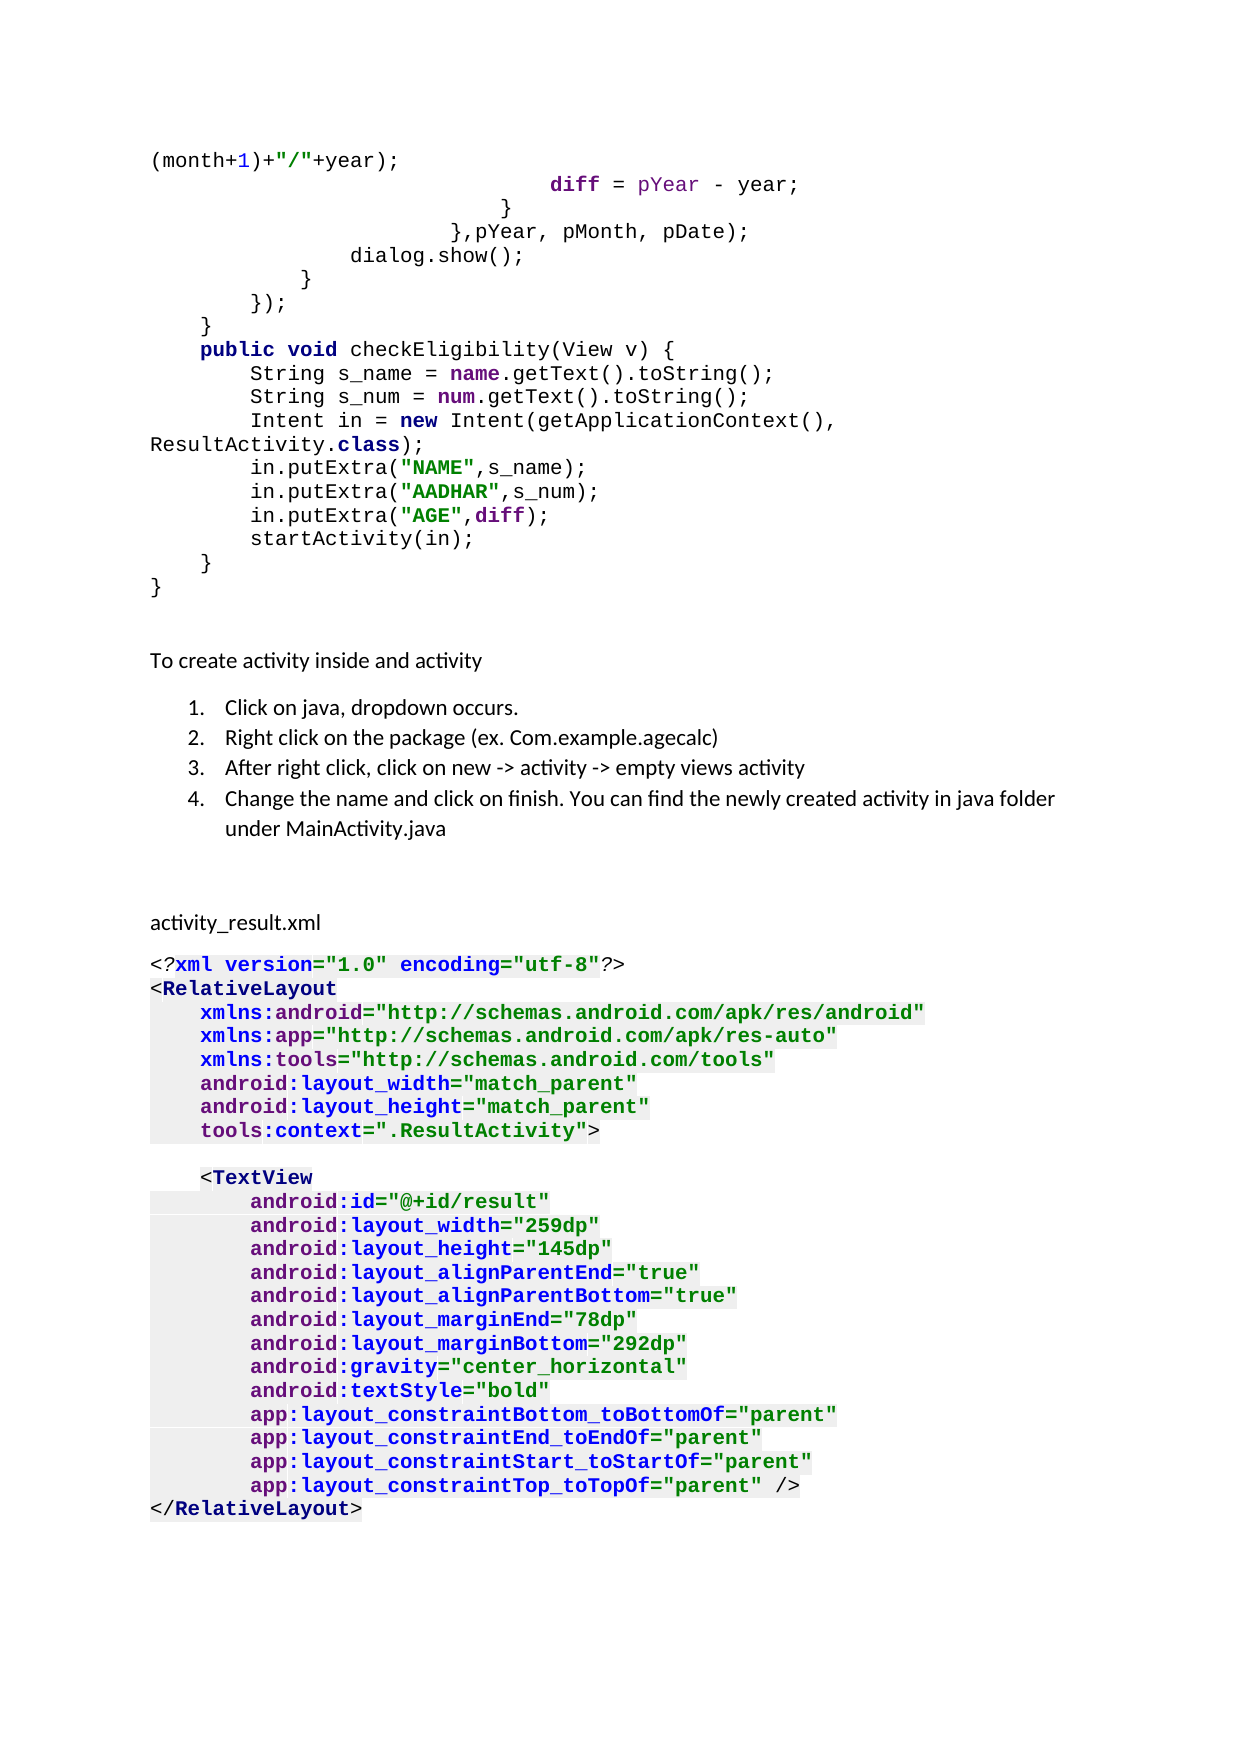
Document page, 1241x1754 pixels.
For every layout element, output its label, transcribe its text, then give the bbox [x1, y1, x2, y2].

list After right click, click on new -> activity -> empty views activity [187, 753, 1090, 781]
text <?xml version="1.0" encoding="utf-8"?> <RelativeLayout xmlns:android="http://schemas.android.com/apk/res/android" xmlns:app="http://schemas.android.com/apk/res-auto" xmlns:tools="http://schemas.android.com/tools" android:layout_width="match_parent" android:layout_height="match_parent" tools:context=".ResultActivity"> <TextView android:id="@+id/result" android:layout_width="259dp" android:layout_height="145dp" android:layout_alignParentEnd="true" android:layout_alignParentBottom="true" android:layout_marginEnd="78dp" android:layout_marginBottom="292dp" android:gravity="center_horizontal" android:textStyle="bold" app:layout_constraintBottom_toBottomOf="parent" app:layout_constraintEnd_toEndOf="parent" app:layout_constraintStart_toStartOf="parent" app:layout_constraintTop_toTopOf="parent" /> </RelativeLayout> [150, 954, 1090, 1522]
text To create activity inside and activity [150, 646, 1090, 674]
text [150, 150, 1090, 599]
list Right click on the package (ex. Com.example.agecalc) [187, 723, 1090, 751]
list Click on java, dropdown occurs. [187, 693, 1090, 721]
text activity_result.xml [150, 908, 1090, 936]
list Change the name and click on finish. You can find the newly created activity in java folder under MainActivity.java [187, 784, 1090, 842]
